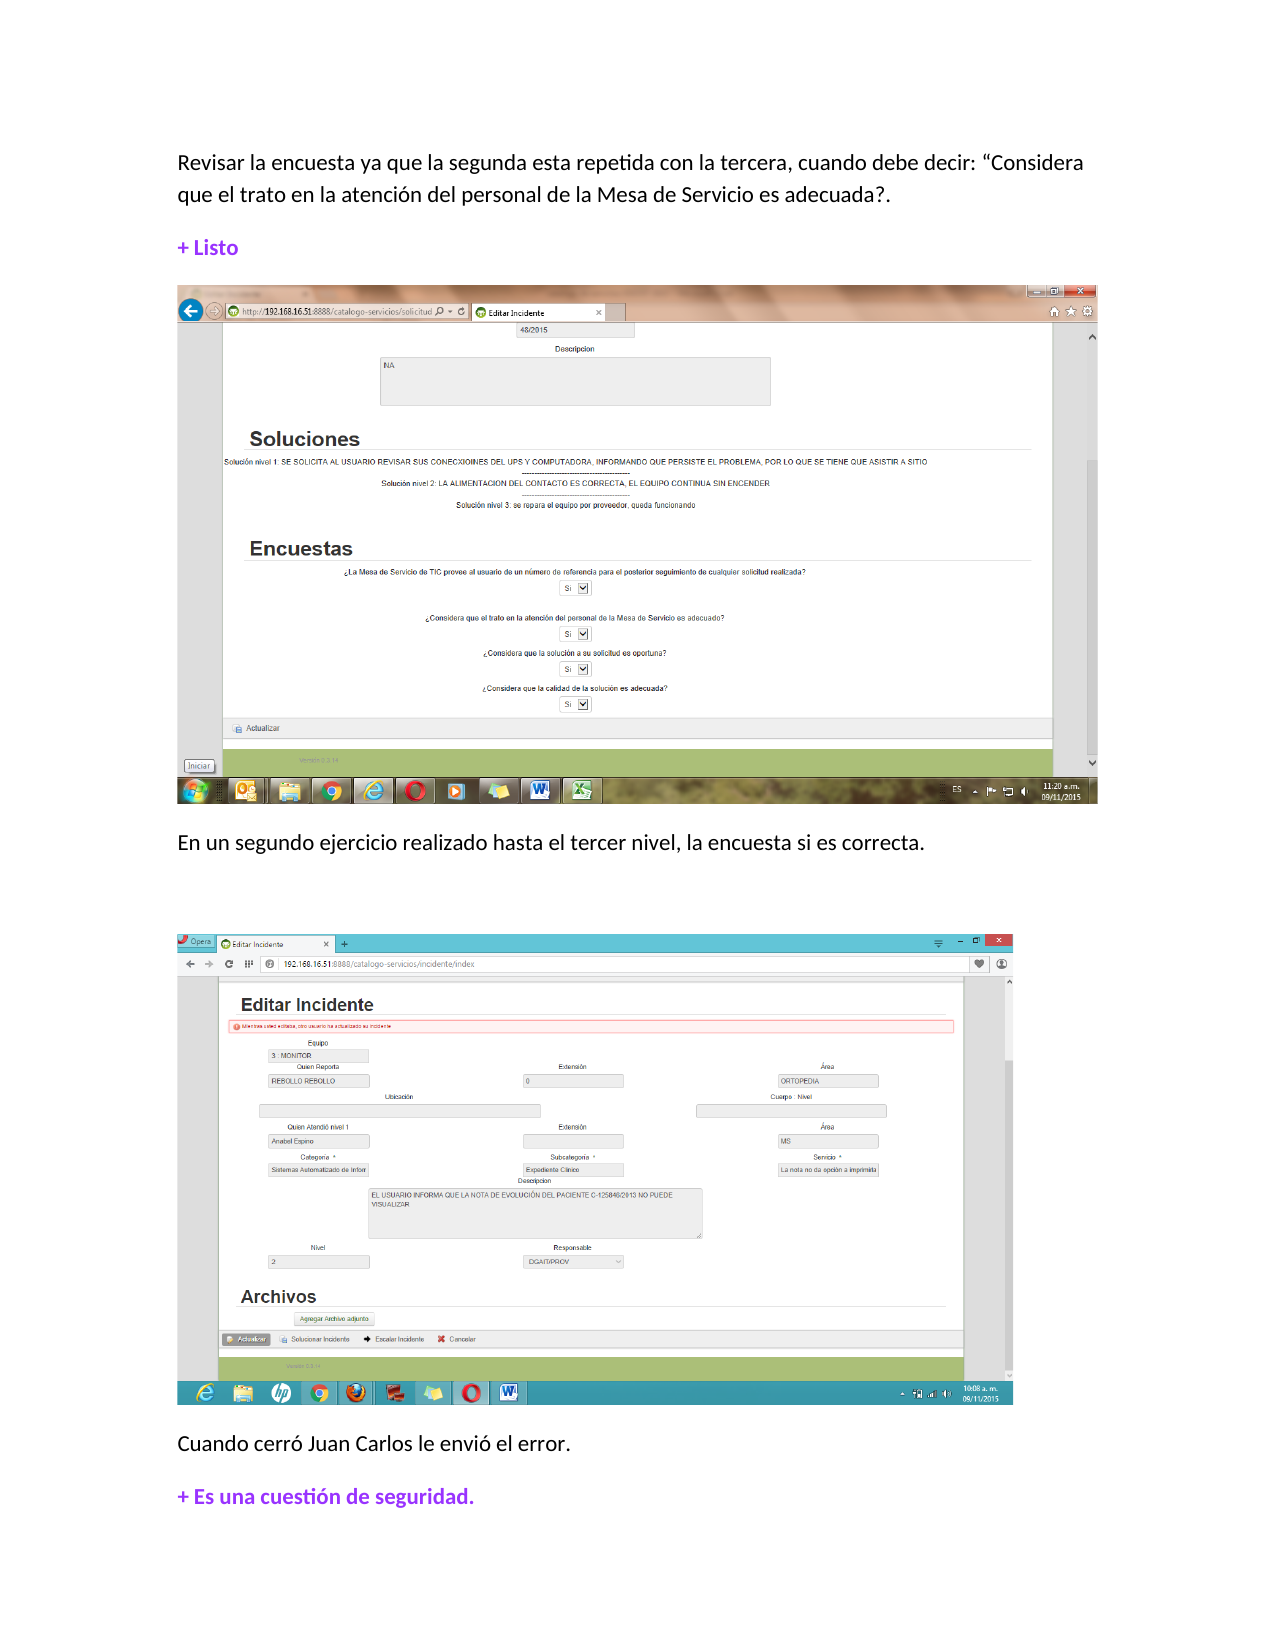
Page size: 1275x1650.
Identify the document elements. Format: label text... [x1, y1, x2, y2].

picture [177, 285, 1098, 804]
picture [177, 934, 1014, 1405]
text En un segundo ejercicio realizado hasta el tercer nivel, la encuesta si es correcta. [177, 828, 1098, 856]
text Revisar la encuesta ya que la segunda esta repetida con la tercera, cuando debe decir: “Considera que el trato en la atención del personal de la Mesa de Servicio es adecuada?. [177, 148, 1098, 208]
text + Listo [177, 233, 1098, 261]
text Cuando cerró Juan Carlos le envió el error. [177, 1429, 1098, 1457]
text + Es una cuestión de seguridad. [177, 1482, 1098, 1511]
